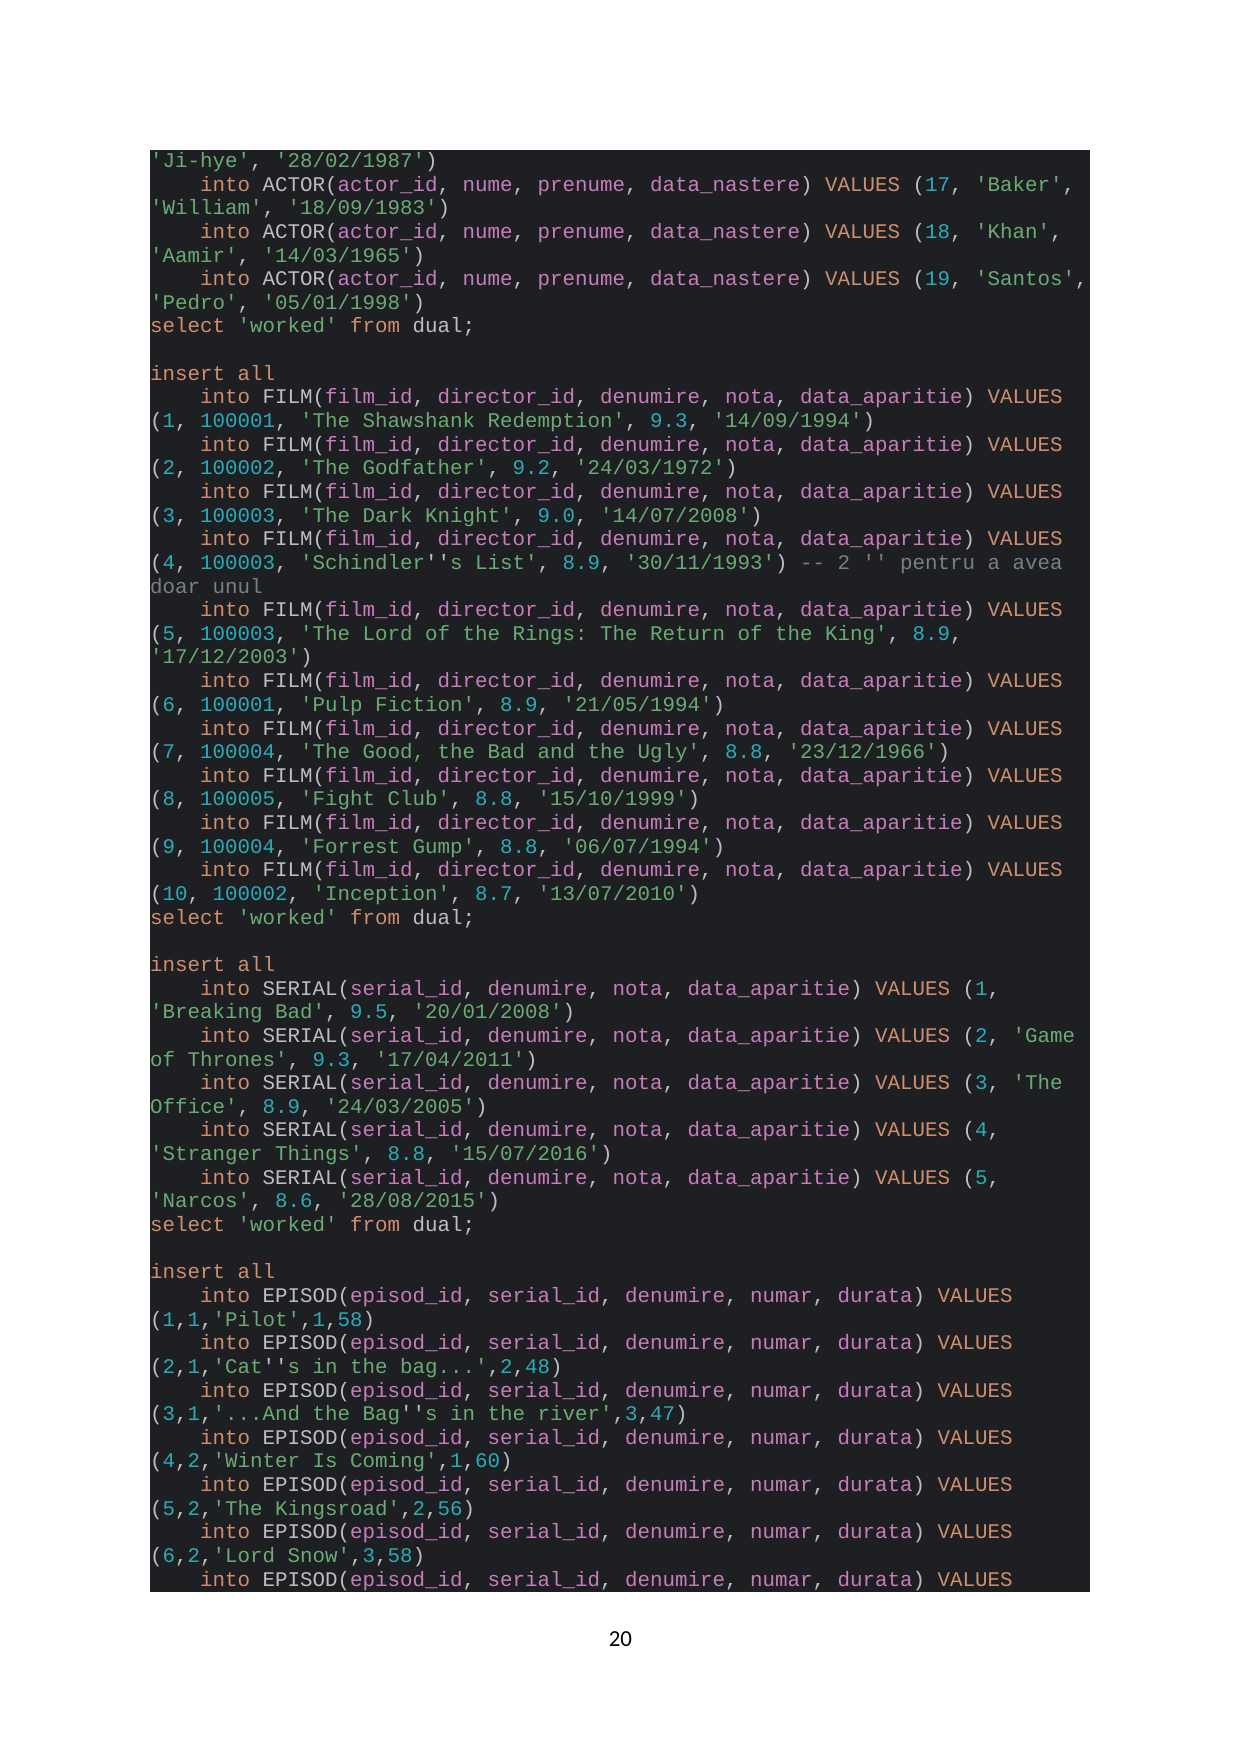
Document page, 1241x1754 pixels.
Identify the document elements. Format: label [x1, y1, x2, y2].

text [150, 150, 1090, 1592]
